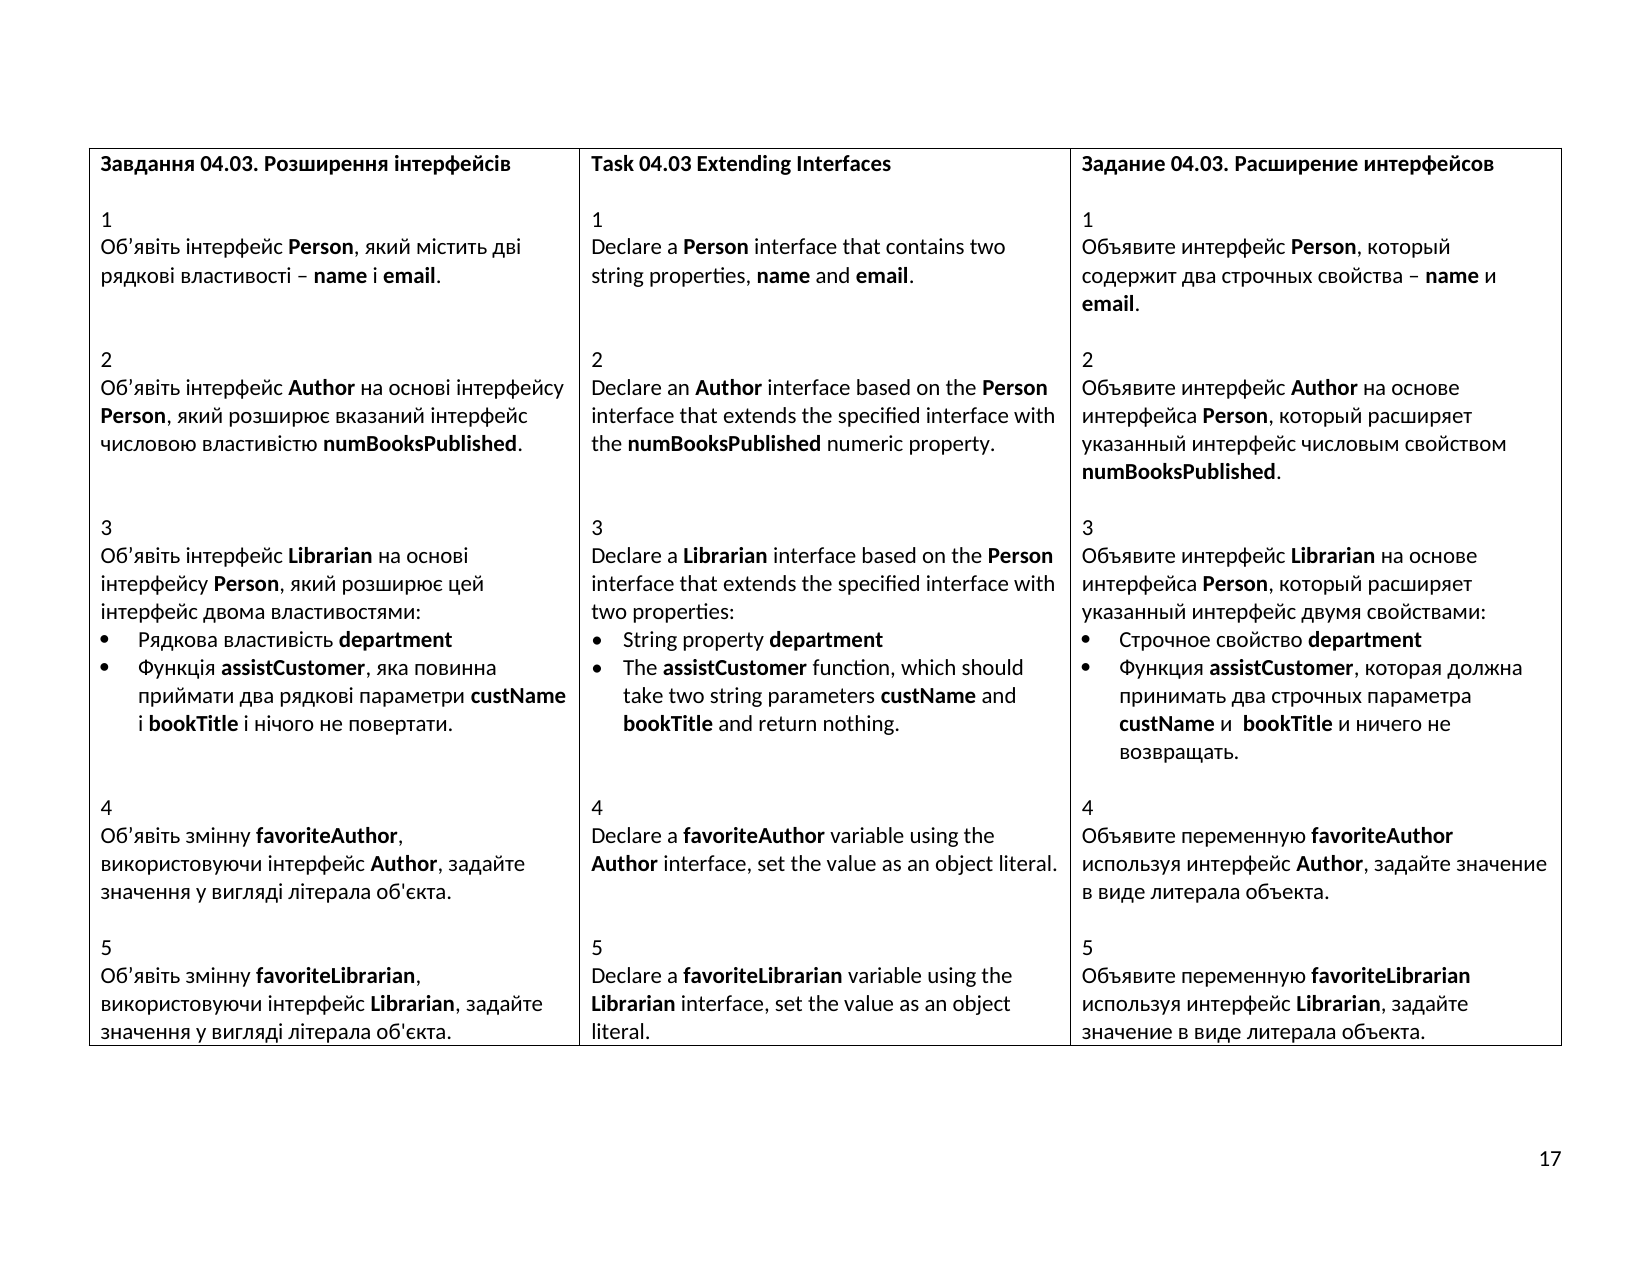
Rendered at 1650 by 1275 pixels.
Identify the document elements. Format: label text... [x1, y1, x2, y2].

table_header Завдання 04.03. Розширення інтерфейсів 1 Об’явіть інтерфейс Person, який містить дві рядкові властивості – name і email. 2 Об’явіть інтерфейс Author на основі інтерфейсу Person, який розширює вказаний інтерфейс числовою властивістю numBooksPublished. 3 Об’явіть інтерфейс Librarian на основі інтерфейсу Person, який розширює цей інтерфейс двома властивостями: Рядкова властивість department Функція assistCustomer, яка повинна приймати два рядкові параметри custName і bookTitle і нічого не повертати. 4 Об’явіть змінну favoriteAuthor, використовуючи інтерфейс Author, задайте значення у вигляді літерала об'єкта. 5 Об’явіть змінну favoriteLibrarian, використовуючи інтерфейс Librarian, задайте значення у вигляді літерала об'єкта. [90, 149, 579, 1045]
table_header Задание 04.03. Расширение интерфейсов 1 Объявите интерфейс Person, который содержит два строчных свойства – name и email. 2 Объявите интерфейс Author на основе интерфейса Person, который расширяет указанный интерфейс числовым свойством numBooksPublished. 3 Объявите интерфейс Librarian на основе интерфейса Person, который расширяет указанный интерфейс двумя свойствами: Строчное свойство department Функция assistCustomer, которая должна принимать два строчных параметра custName и bookTitle и ничего не возвращать. 4 Объявите переменную favoriteAuthor используя интерфейс Author, задайте значение в виде литерала объекта. 5 Объявите переменную favoriteLibrarian используя интерфейс Librarian, задайте значение в виде литерала объекта. [1071, 149, 1561, 1045]
table_header Task 04.03 Extending Interfaces 1 Declare a Person interface that contains two string properties, name and email. 2 Declare an Author interface based on the Person interface that extends the specified interface with the numBooksPublished numeric property. 3 Declare a Librarian interface based on the Person interface that extends the specified interface with two properties: String property department The assistCustomer function, which should take two string parameters custName and bookTitle and return nothing. 4 Declare a favoriteAuthor variable using the Author interface, set the value as an object literal. 5 Declare a favoriteLibrarian variable using the Librarian interface, set the value as an object literal. [580, 149, 1070, 1045]
